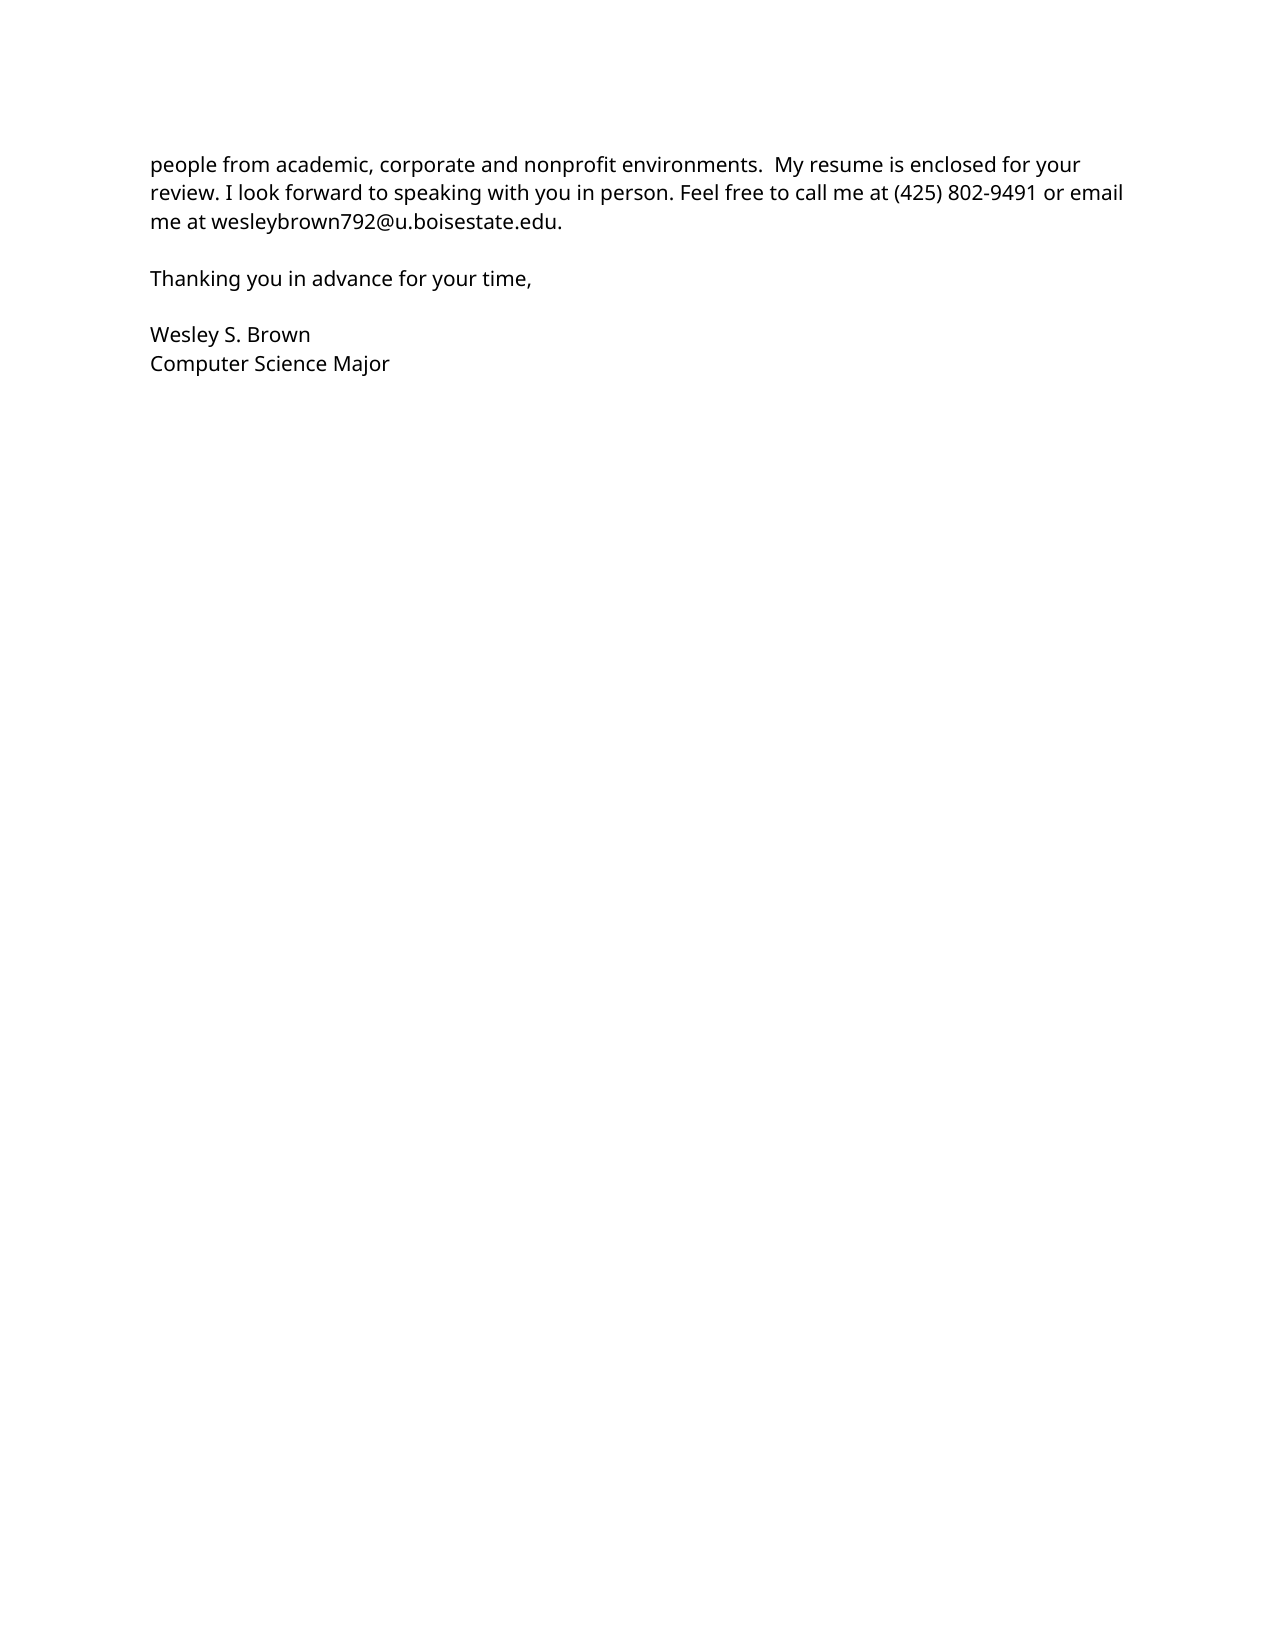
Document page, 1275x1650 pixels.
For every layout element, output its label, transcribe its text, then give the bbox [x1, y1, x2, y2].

text Wesley S. Brown [150, 321, 1125, 349]
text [150, 150, 1125, 235]
text Computer Science Major [150, 349, 1125, 377]
text Thanking you in advance for your time, [150, 264, 1125, 292]
